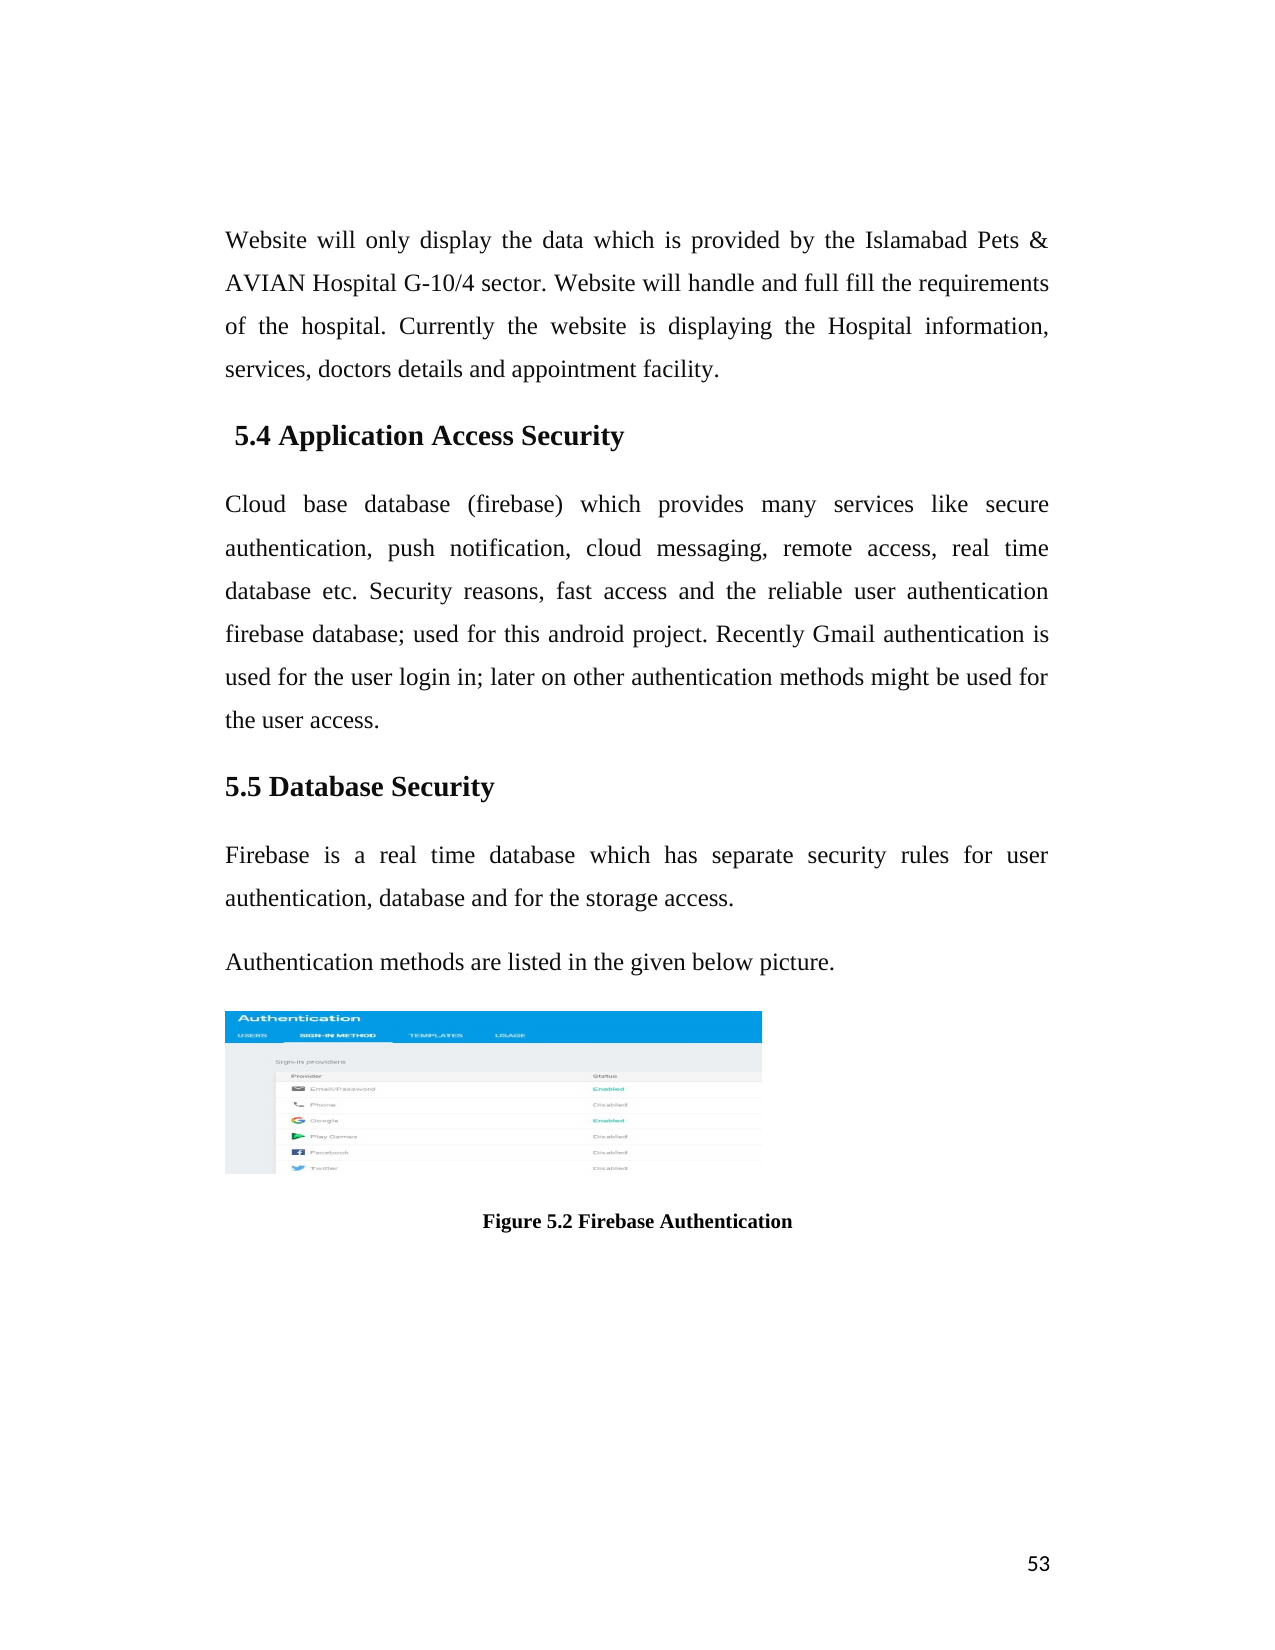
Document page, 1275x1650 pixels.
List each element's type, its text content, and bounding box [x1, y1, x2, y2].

text Cloud base database (firebase) which provides many services like secure authentication, push notification, cloud messaging, remote access, real time database etc. Security reasons, fast access and the reliable user authentication firebase database; used for this android project. Recently Gmail authentication is used for the user login in; later on other authentication methods might be used for the user access. [225, 489, 1050, 734]
text Firebase is a real time database which has separate security rules for user authentication, database and for the storage access. [225, 840, 1050, 912]
text Website will only display the data which is provided by the Islamabad Pets & AVIAN Hospital G-10/4 sector. Website will handle and full fill the requirements of the hospital. Currently the website is displaying the Hospital information, services, doctors details and appointment facility. [225, 225, 1050, 383]
text Authentication methods are listed in the given below picture. [225, 947, 1050, 976]
subtitle Figure 5.2 Firebase Authentication [225, 1209, 1050, 1233]
picture [238, 1033, 266, 1037]
text 5.4 Application Access Security [234, 418, 1050, 452]
picture [225, 1043, 763, 1174]
text 5.5 Database Security [225, 769, 1050, 803]
picture [238, 1014, 362, 1022]
picture [300, 1033, 375, 1037]
